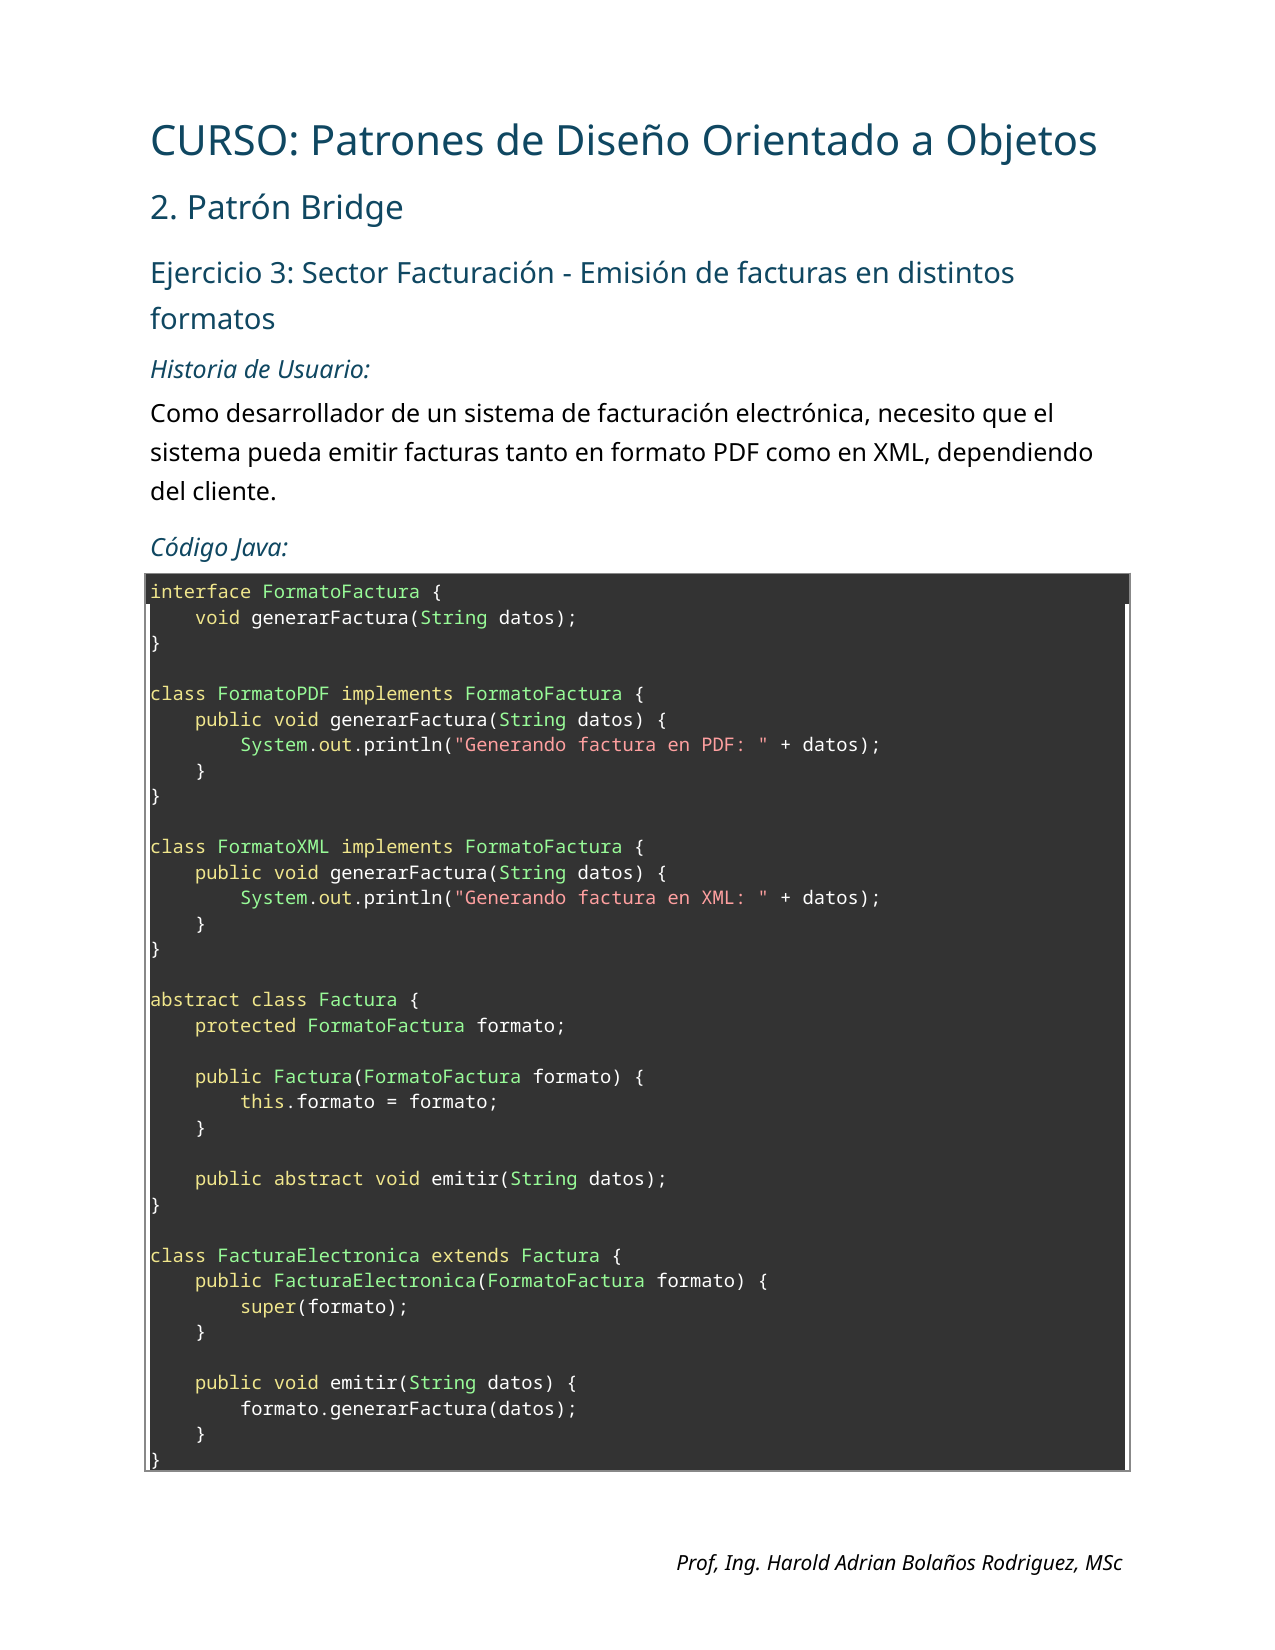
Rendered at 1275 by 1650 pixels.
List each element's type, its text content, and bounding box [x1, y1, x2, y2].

text this.formato = formato; [150, 1089, 1125, 1114]
subtitle Ejercicio 3: Sector Facturación - Emisión de facturas en distintos formatos [150, 252, 1125, 338]
text } [150, 783, 1125, 808]
text } [150, 629, 1125, 655]
text } [150, 1446, 1125, 1470]
subtitle 2. Patrón Bridge [150, 183, 1125, 229]
text abstract class Factura { [150, 987, 1125, 1012]
text Como desarrollador de un sistema de facturación electrónica, necesito que el sistema pueda emitir facturas tanto en formato PDF como en XML, dependiendo del cliente. [150, 395, 1125, 508]
text } [150, 1191, 1125, 1216]
text formato.generarFactura(datos); [150, 1395, 1125, 1421]
text public Factura(FormatoFactura formato) { [150, 1063, 1125, 1089]
text } [150, 757, 1125, 783]
text class FormatoPDF implements FormatoFactura { [150, 681, 1125, 706]
text public FacturaElectronica(FormatoFactura formato) { [150, 1267, 1125, 1293]
text } [150, 936, 1125, 961]
text System.out.println("Generando factura en PDF: " + datos); [150, 732, 1125, 757]
text } [150, 1421, 1125, 1446]
text public void generarFactura(String datos) { [150, 706, 1125, 732]
text public void emitir(String datos) { [150, 1369, 1125, 1395]
text protected FormatoFactura formato; [150, 1012, 1125, 1038]
text super(formato); [150, 1293, 1125, 1318]
text System.out.println("Generando factura en XML: " + datos); [150, 885, 1125, 910]
text public void generarFactura(String datos) { [150, 859, 1125, 885]
text } [150, 1114, 1125, 1140]
text public abstract void emitir(String datos); [150, 1165, 1125, 1191]
text } [150, 1318, 1125, 1344]
subtitle Historia de Usuario: [150, 352, 1125, 386]
text interface FormatoFactura { [146, 574, 1129, 604]
subtitle Código Java: [150, 529, 1125, 563]
text class FormatoXML implements FormatoFactura { [150, 834, 1125, 859]
text } [150, 910, 1125, 936]
text void generarFactura(String datos); [150, 604, 1125, 629]
text class FacturaElectronica extends Factura { [150, 1242, 1125, 1267]
